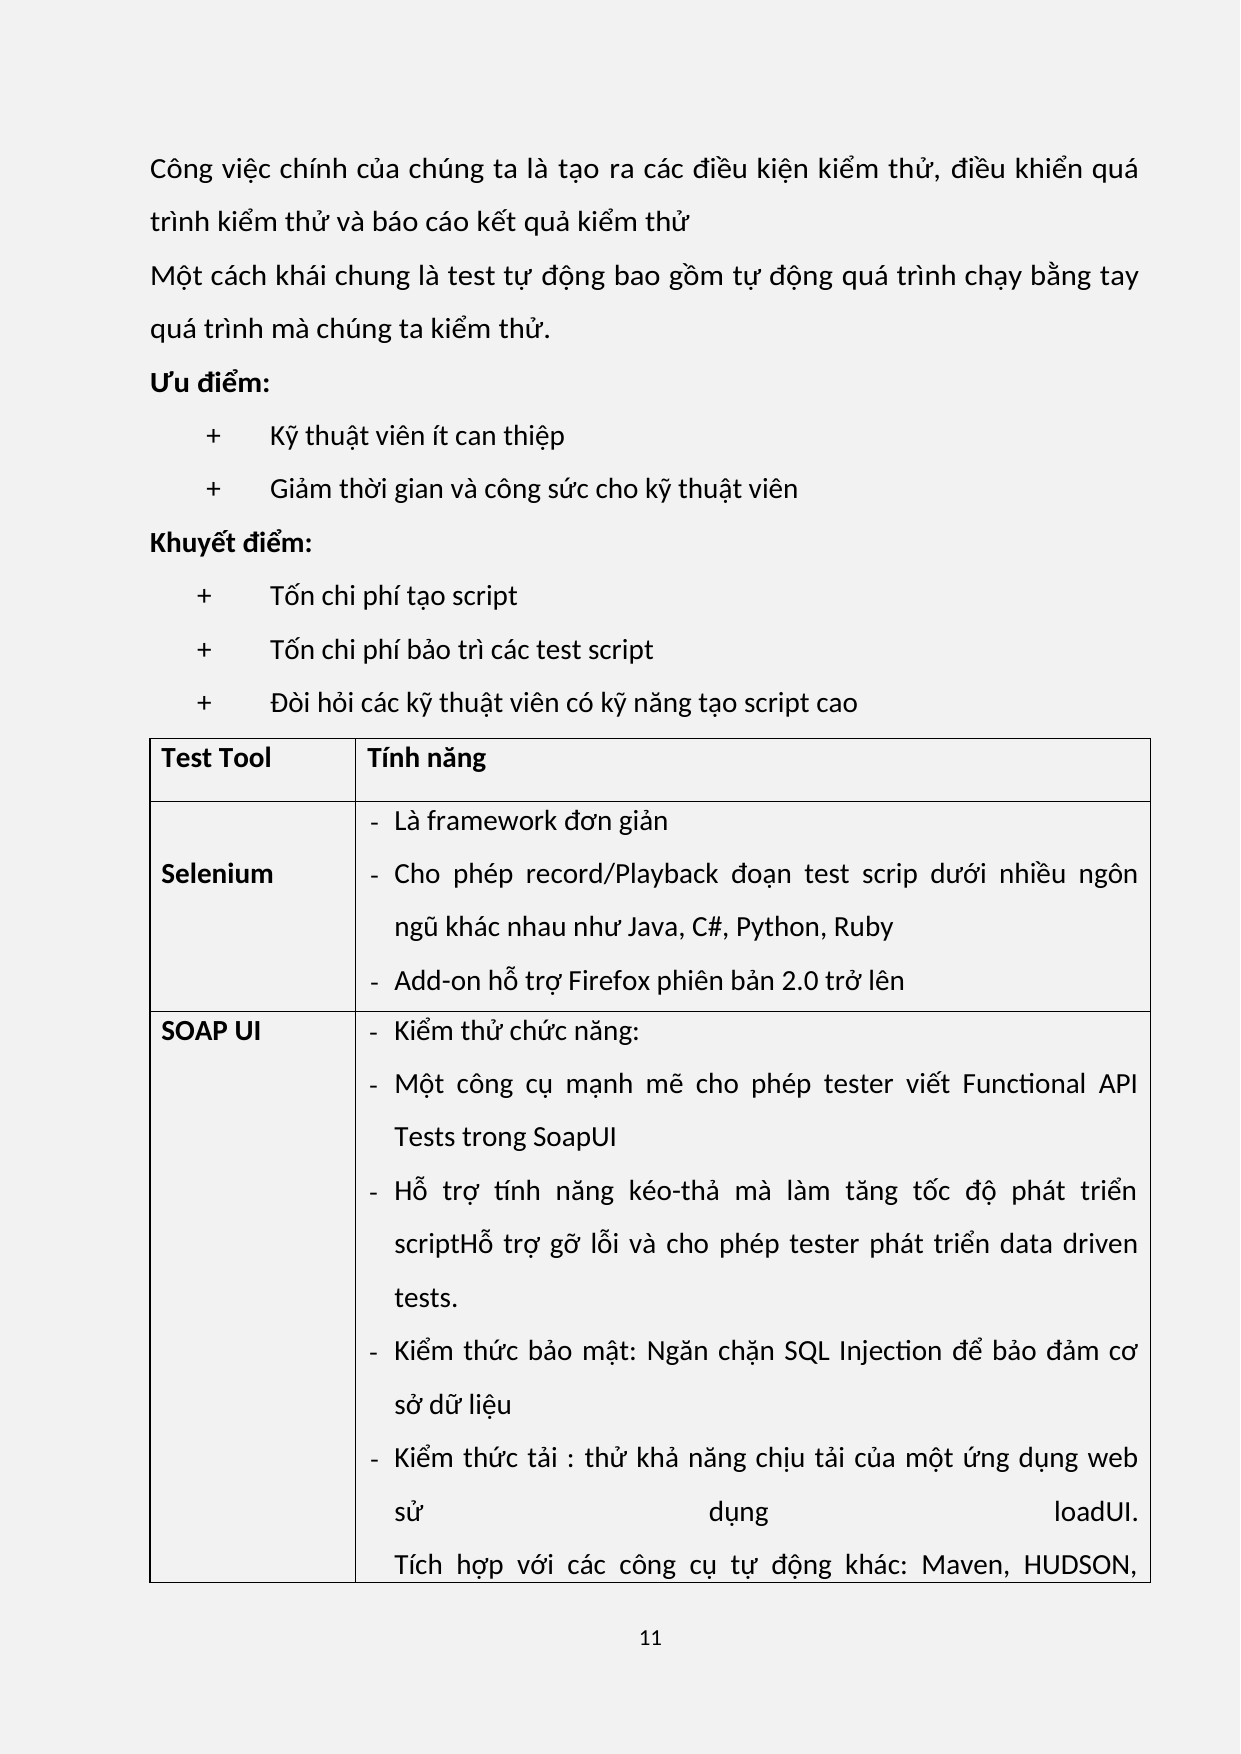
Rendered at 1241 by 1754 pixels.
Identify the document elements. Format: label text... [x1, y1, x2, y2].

table_header Test Tool [151, 739, 355, 801]
table_cell Selenium [151, 802, 355, 1011]
text Ưu điểm: [150, 364, 1150, 399]
text + Đòi hỏi các kỹ thuật viên có kỹ năng tạo script cao [195, 684, 1150, 720]
text + Kỹ thuật viên ít can thiệp [206, 417, 1150, 453]
text Công việc chính của chúng ta là tạo ra các điều kiện kiểm thử, điều khiển quá trình kiểm thử và báo cáo kết quả kiểm thử [150, 150, 1139, 239]
table_cell SOAP UI [151, 1012, 355, 1582]
text + Tốn chi phí bảo trì các test script [195, 631, 1150, 667]
text Một cách khái chung là test tự động bao gồm tự động quá trình chạy bằng tay quá trình mà chúng ta kiểm thử. [150, 257, 1139, 346]
text + Giảm thời gian và công sức cho kỹ thuật viên [206, 471, 1150, 506]
table_cell Là framework đơn giản Cho phép record/Playback đoạn test scrip dưới nhiều ngôn ngũ khác nhau như Java, C#, Python, Ruby Add-on hỗ trợ Firefox phiên bản 2.0 trở lên [356, 802, 1150, 1011]
text + Tốn chi phí tạo script [195, 577, 1150, 613]
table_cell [356, 1012, 1150, 1582]
table_header Tính năng [356, 739, 1150, 801]
text Khuyết điểm: [150, 524, 1150, 560]
